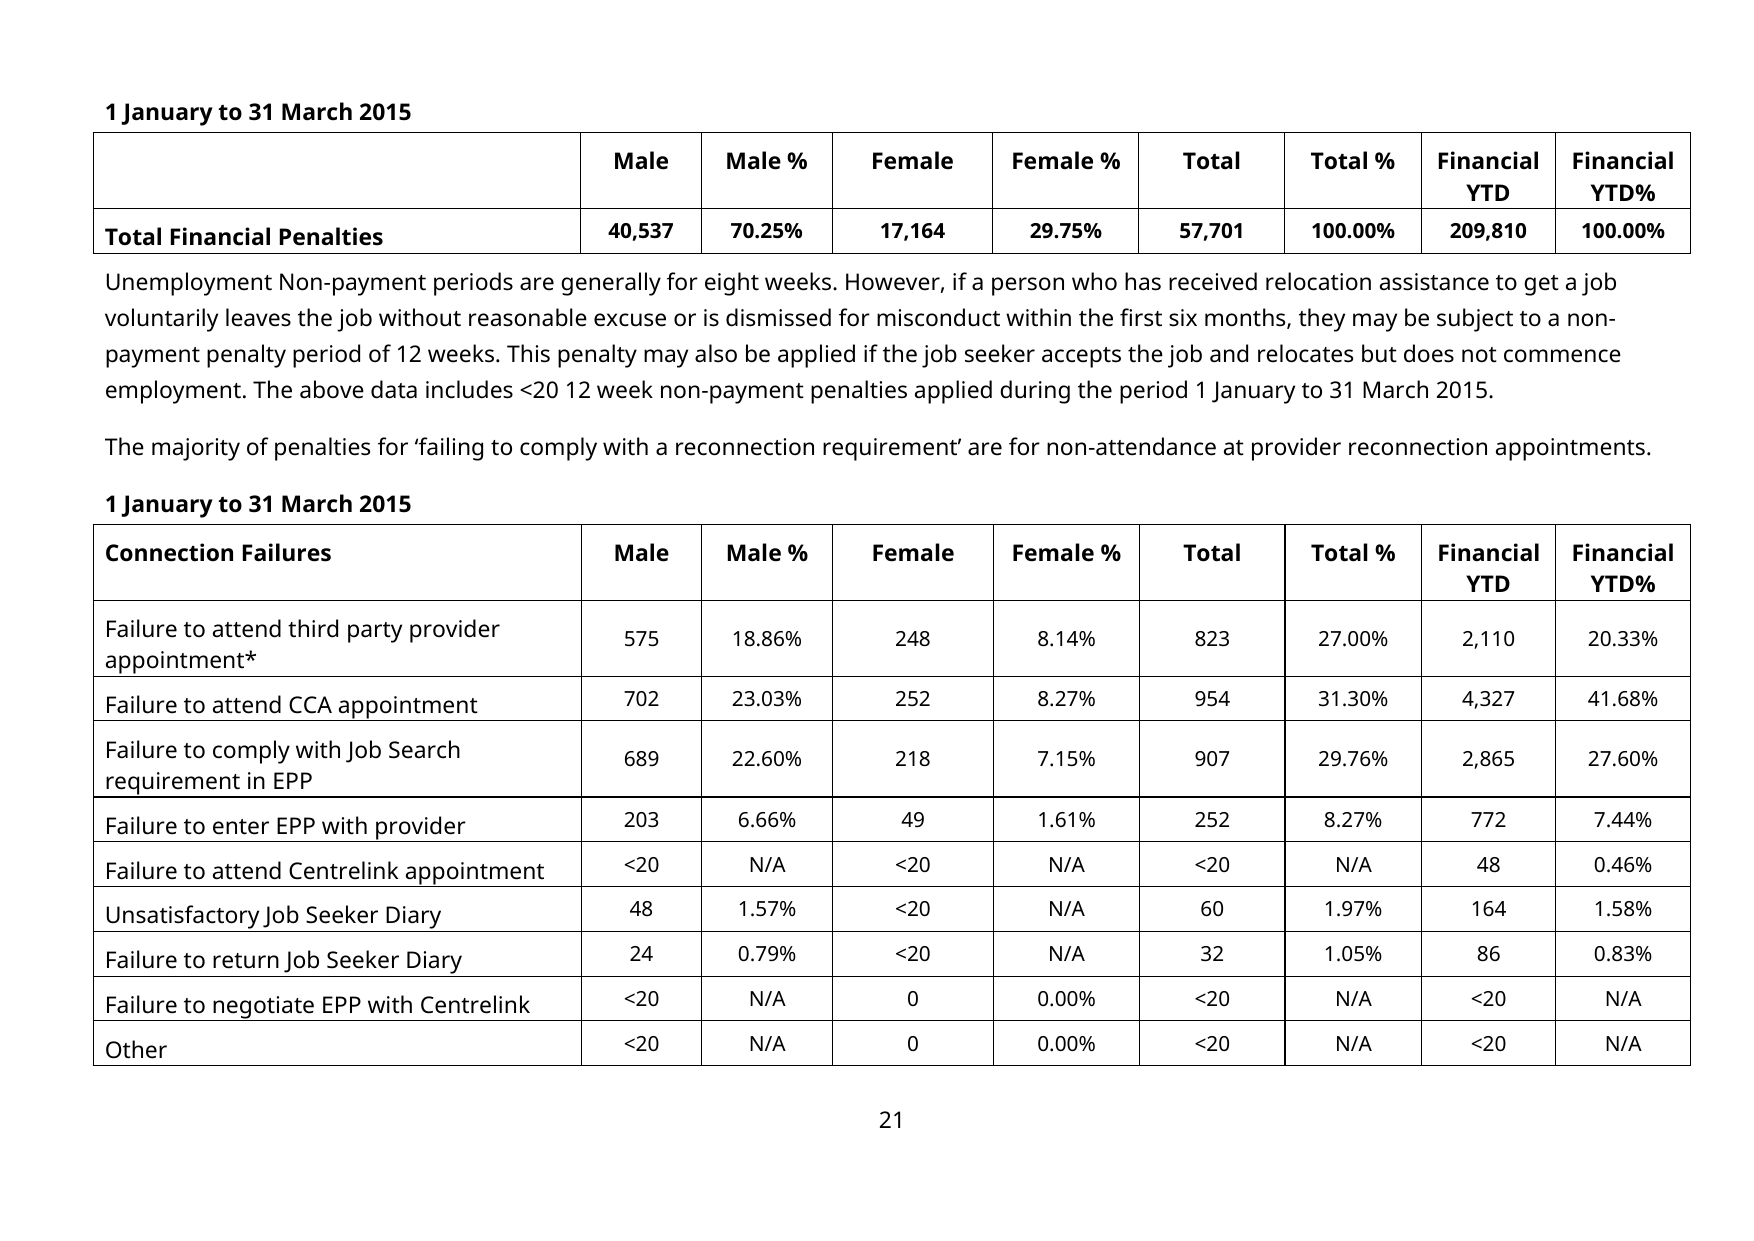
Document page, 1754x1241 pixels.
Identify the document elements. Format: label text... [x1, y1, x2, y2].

table_cell 2,865 [1422, 721, 1555, 796]
table_cell 0.79% [702, 932, 832, 976]
table_cell Failure to attend CCA appointment [94, 677, 581, 720]
table_cell 6.66% [702, 798, 832, 841]
table_cell 22.60% [702, 721, 832, 796]
table_cell 0.83% [1556, 932, 1690, 976]
table_cell 209,810 [1422, 209, 1555, 253]
table_cell N/A [1556, 977, 1690, 1020]
table_header Male [582, 525, 701, 599]
table_cell 60 [1140, 887, 1284, 931]
table_header Female [833, 133, 992, 208]
table_cell 1.58% [1556, 887, 1690, 931]
table_cell Other [94, 1021, 581, 1065]
table_cell Unsatisfactory Job Seeker Diary [94, 887, 581, 931]
table_cell 31.30% [1286, 677, 1421, 720]
table_cell 0 [833, 977, 993, 1020]
table_header Financial YTD% [1556, 525, 1690, 599]
table_header Connection Failures [94, 525, 581, 599]
table_cell <20 [582, 1021, 701, 1065]
table_cell 32 [1140, 932, 1284, 976]
table_cell Failure to attend Centrelink appointment [94, 842, 581, 886]
table_cell 1.57% [702, 887, 832, 931]
table_cell <20 [1422, 1021, 1555, 1065]
table_cell 2,110 [1422, 601, 1555, 676]
text The majority of penalties for ‘failing to comply with a reconnection requirement’ are for non-attendance at provider reconnection appointments. [104, 431, 1679, 462]
table_cell <20 [833, 842, 993, 886]
table_cell 164 [1422, 887, 1555, 931]
table_cell 41.68% [1556, 677, 1690, 720]
table_cell N/A [702, 842, 832, 886]
table_cell 24 [582, 932, 701, 976]
table_cell 8.27% [1286, 798, 1421, 841]
table_cell Total Financial Penalties [94, 209, 580, 253]
table_cell 575 [582, 601, 701, 676]
table_cell 29.76% [1286, 721, 1421, 796]
table_header Financial YTD% [1556, 133, 1690, 208]
table_cell 823 [1140, 601, 1284, 676]
table_cell Failure to negotiate EPP with Centrelink [94, 977, 581, 1020]
table_cell 7.44% [1556, 798, 1690, 841]
table_cell 18.86% [702, 601, 832, 676]
table_cell 4,327 [1422, 677, 1555, 720]
table_header [94, 133, 580, 208]
table_cell 0.46% [1556, 842, 1690, 886]
table_header Male % [702, 133, 832, 208]
table_cell <20 [833, 932, 993, 976]
table_cell 248 [833, 601, 993, 676]
subtitle 1 January to 31 March 2015 [104, 96, 1679, 127]
table_cell N/A [994, 932, 1139, 976]
table_header Total % [1286, 525, 1421, 599]
table_cell 49 [833, 798, 993, 841]
table_cell 252 [1140, 798, 1284, 841]
table_header Financial YTD [1422, 133, 1555, 208]
table_cell 8.14% [994, 601, 1139, 676]
table_cell 1.61% [994, 798, 1139, 841]
table_cell 7.15% [994, 721, 1139, 796]
table_cell 48 [582, 887, 701, 931]
table_header Total [1139, 133, 1284, 208]
table_cell 689 [582, 721, 701, 796]
table_cell N/A [702, 1021, 832, 1065]
table_cell N/A [1556, 1021, 1690, 1065]
table_header Female % [994, 525, 1139, 599]
table_cell 29.75% [993, 209, 1138, 253]
table_cell <20 [1140, 977, 1284, 1020]
table_cell N/A [994, 887, 1139, 931]
table_cell 70.25% [702, 209, 832, 253]
table_cell 203 [582, 798, 701, 841]
table_cell 954 [1140, 677, 1284, 720]
table_header Total % [1285, 133, 1421, 208]
text Unemployment Non-payment periods are generally for eight weeks. However, if a person who has received relocation assistance to get a job voluntarily leaves the job without reasonable excuse or is dismissed for misconduct within the first six months, they may be subject to a non-payment penalty period of 12 weeks. This penalty may also be applied if the job seeker accepts the job and relocates but does not commence employment. The above data includes <20 12 week non-payment penalties applied during the period 1 January to 31 March 2015. [104, 266, 1679, 405]
table_cell 0 [833, 1021, 993, 1065]
table_header Female % [993, 133, 1138, 208]
table_cell N/A [1286, 977, 1421, 1020]
table_cell <20 [1422, 977, 1555, 1020]
table_cell 252 [833, 677, 993, 720]
table_cell 100.00% [1285, 209, 1421, 253]
table_cell 702 [582, 677, 701, 720]
table_cell Failure to enter EPP with provider [94, 798, 581, 841]
table_cell 86 [1422, 932, 1555, 976]
table_cell Failure to return Job Seeker Diary [94, 932, 581, 976]
table_cell <20 [833, 887, 993, 931]
table_cell 218 [833, 721, 993, 796]
table_cell Failure to comply with Job Search requirement in EPP [94, 721, 581, 796]
table_header Female [833, 525, 993, 599]
table_cell 23.03% [702, 677, 832, 720]
table_cell 1.05% [1286, 932, 1421, 976]
table_cell N/A [1286, 842, 1421, 886]
table_cell 20.33% [1556, 601, 1690, 676]
table_cell <20 [1140, 1021, 1284, 1065]
table_cell N/A [1286, 1021, 1421, 1065]
table_cell N/A [702, 977, 832, 1020]
table_cell <20 [582, 977, 701, 1020]
table_cell 100.00% [1556, 209, 1690, 253]
table_cell 27.60% [1556, 721, 1690, 796]
table_cell 907 [1140, 721, 1284, 796]
table_cell <20 [1140, 842, 1284, 886]
table_header Male % [702, 525, 832, 599]
table_cell 0.00% [994, 1021, 1139, 1065]
table_cell 0.00% [994, 977, 1139, 1020]
table_header Total [1140, 525, 1284, 599]
table_header Male [581, 133, 701, 208]
table_cell 1.97% [1286, 887, 1421, 931]
table_cell 8.27% [994, 677, 1139, 720]
table_cell 27.00% [1286, 601, 1421, 676]
table_cell 48 [1422, 842, 1555, 886]
subtitle 1 January to 31 March 2015 [104, 487, 1679, 519]
table_cell N/A [994, 842, 1139, 886]
table_cell 17,164 [833, 209, 992, 253]
table_cell 772 [1422, 798, 1555, 841]
table_header Financial YTD [1422, 525, 1555, 599]
table_cell 57,701 [1139, 209, 1284, 253]
table_cell 40,537 [581, 209, 701, 253]
table_cell Failure to attend third party provider appointment* [94, 601, 581, 676]
table_cell <20 [582, 842, 701, 886]
